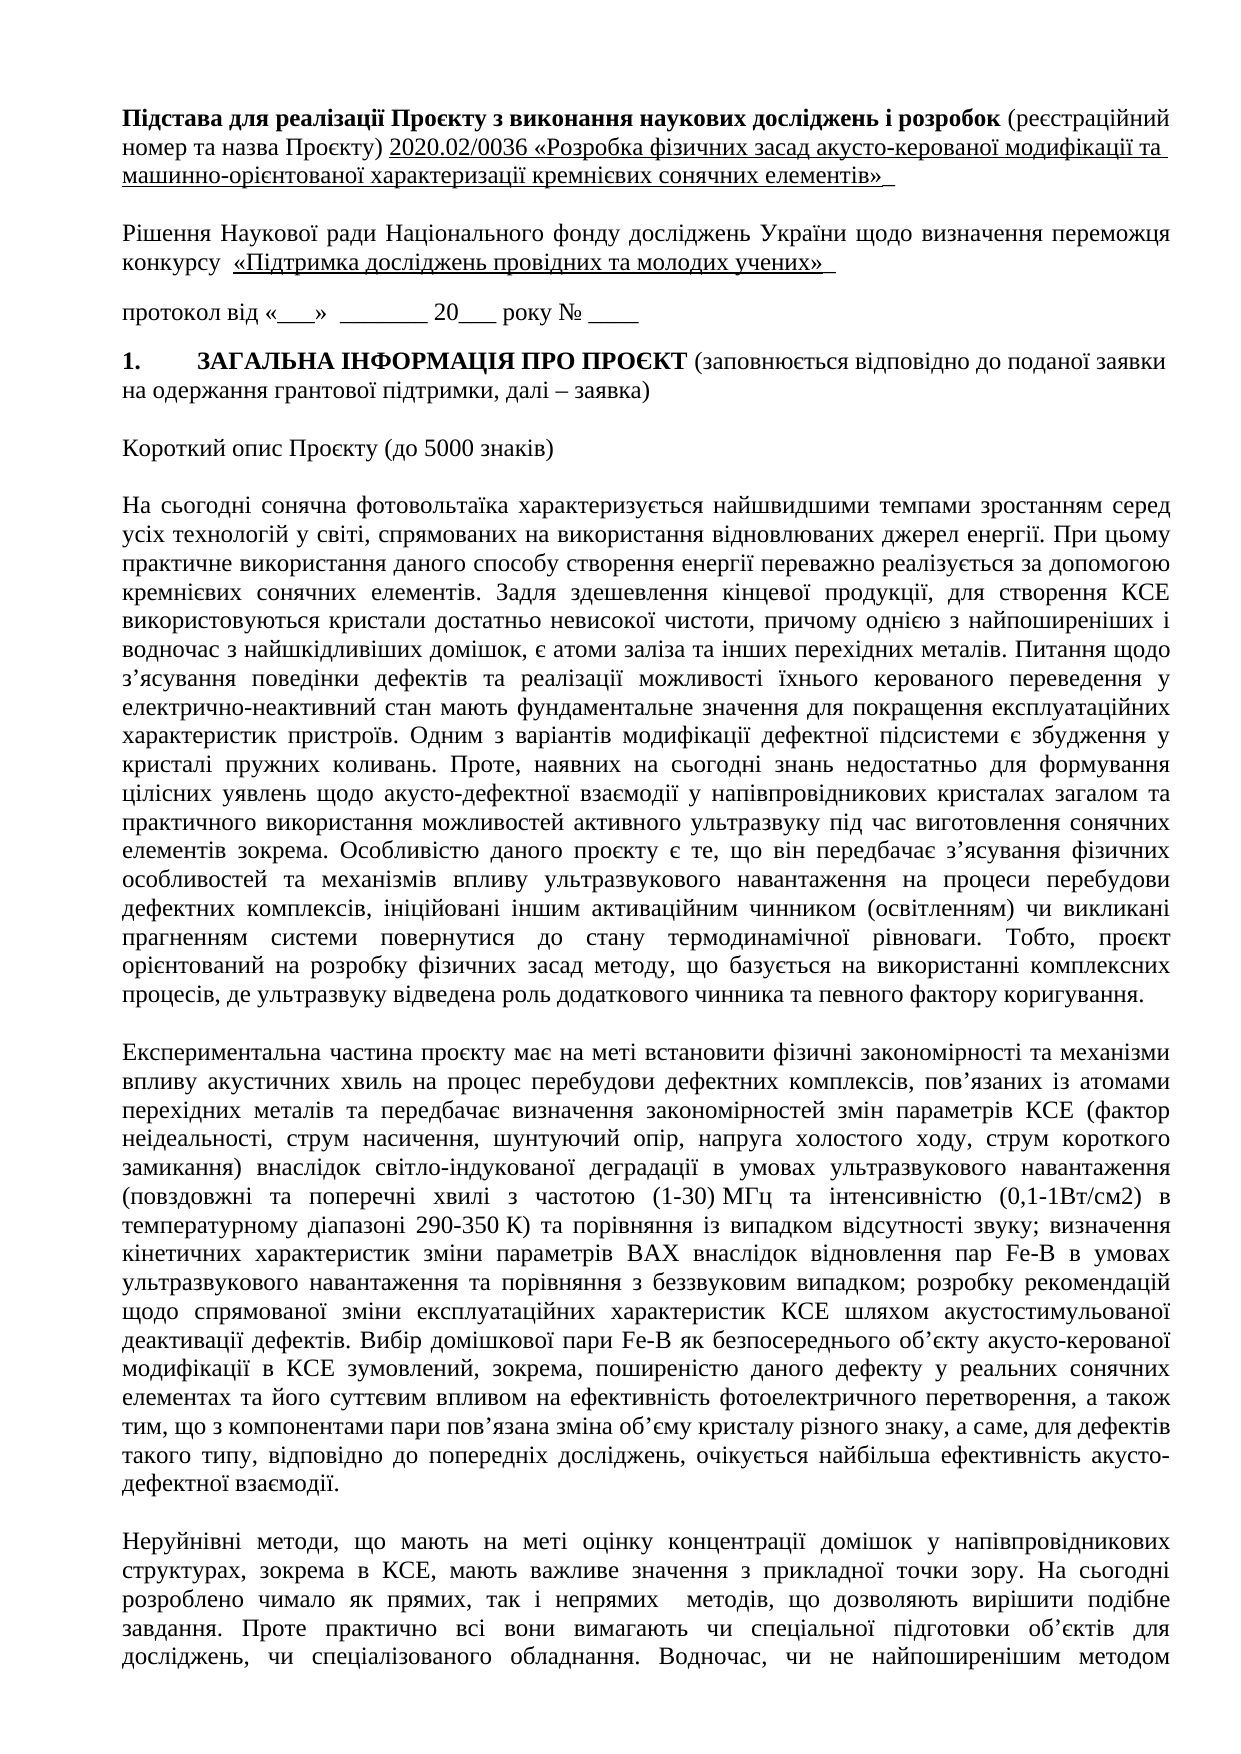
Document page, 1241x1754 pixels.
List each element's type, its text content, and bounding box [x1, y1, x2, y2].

text 1. ЗАГАЛЬНА ІНФОРМАЦІЯ ПРО ПРОЄКТ (заповнюється відповідно до поданої заявки на одержання грантової підтримки, далі – заявка) [122, 346, 1172, 404]
text протокол від «___» _______ 20___ року № ____ [122, 297, 1172, 326]
text Підстава для реалізації Проєкту з виконання наукових досліджень і розробок (реєстраційний номер та назва Проєкту) 2020.02/0036 «Розробка фізичних засад акусто-керованої модифікації та машинно-орієнтованої характеризації кремнієвих сонячних елементів»_ [122, 103, 1172, 189]
text Рішення Наукової ради Національного фонду досліджень України щодо визначення переможця конкурсу «Підтримка досліджень провідних та молодих учених»_ [122, 218, 1172, 276]
text На сьогодні сонячна фотовольтаїка характеризується найшвидшими темпами зростанням серед усіх технологій у світі, спрямованих на використання відновлюваних джерел енергії. При цьому практичне використання даного способу створення енергії переважно реалізується за допомогою кремнієвих сонячних елементів. Задля здешевлення кінцевої продукції, для створення КСЕ використовуються кристали достатньо невисокої чистоти, причому однією з найпоширеніших і водночас з найшкідливіших домішок, є атоми заліза та інших перехідних металів. Питання щодо з’ясування поведінки дефектів та реалізації можливості їхнього керованого переведення у електрично-неактивний стан мають фундаментальне значення для покращення експлуатаційних характеристик пристроїв. Одним з варіантів модифікації дефектної підсистеми є збудження у кристалі пружних коливань. Проте, наявних на сьогодні знань недостатньо для формування цілісних уявлень щодо акусто-дефектної взаємодії у напівпровідникових кристалах загалом та практичного використання можливостей активного ультразвуку під час виготовлення сонячних елементів зокрема. Особливістю даного проєкту є те, що він передбачає з’ясування фізичних особливостей та механізмів впливу ультразвукового навантаження на процеси перебудови дефектних комплексів, ініційовані іншим активаційним чинником (освітленням) чи викликані прагненням системи повернутися до стану термодинамічної рівноваги. Тобто, проєкт орієнтований на розробку фізичних засад методу, що базується на використанні комплексних процесів, де ультразвуку відведена роль додаткового чинника та певного фактору коригування. [122, 491, 1172, 1008]
text Короткий опис Проєкту (до 5000 знаків) [122, 433, 1172, 461]
text Експериментальна частина проєкту має на меті встановити фізичні закономірності та механізми впливу акустичних хвиль на процес перебудови дефектних комплексів, пов’язаних із атомами перехідних металів та передбачає визначення закономірностей змін параметрів КСЕ (фактор неідеальності, струм насичення, шунтуючий опір, напруга холостого ходу, струм короткого замикання) внаслідок світло-індукованої деградації в умовах ультразвукового навантаження (повздовжні та поперечні хвилі з частотою (1-30) МГц та інтенсивністю (0,1-1Вт/см2) в температурному діапазоні 290-350 К) та порівняння із випадком відсутності звуку; визначення кінетичних характеристик зміни параметрів ВАХ внаслідок відновлення пар Fe-B в умовах ультразвукового навантаження та порівняння з беззвуковим випадком; розробку рекомендацій щодо спрямованої зміни експлуатаційних характеристик КСЕ шляхом акустостимульованої деактивації дефектів. Вибір домішкової пари Fe-B як безпосереднього об’єкту акусто-керованої модифікації в КСЕ зумовлений, зокрема, поширеністю даного дефекту у реальних сонячних елементах та його суттєвим впливом на ефективність фотоелектричного перетворення, а також тим, що з компонентами пари пов’язана зміна об’єму кристалу різного знаку, а саме, для дефектів такого типу, відповідно до попередніх досліджень, очікується найбільша ефективність акусто-дефектної взаємодії. [122, 1037, 1172, 1497]
